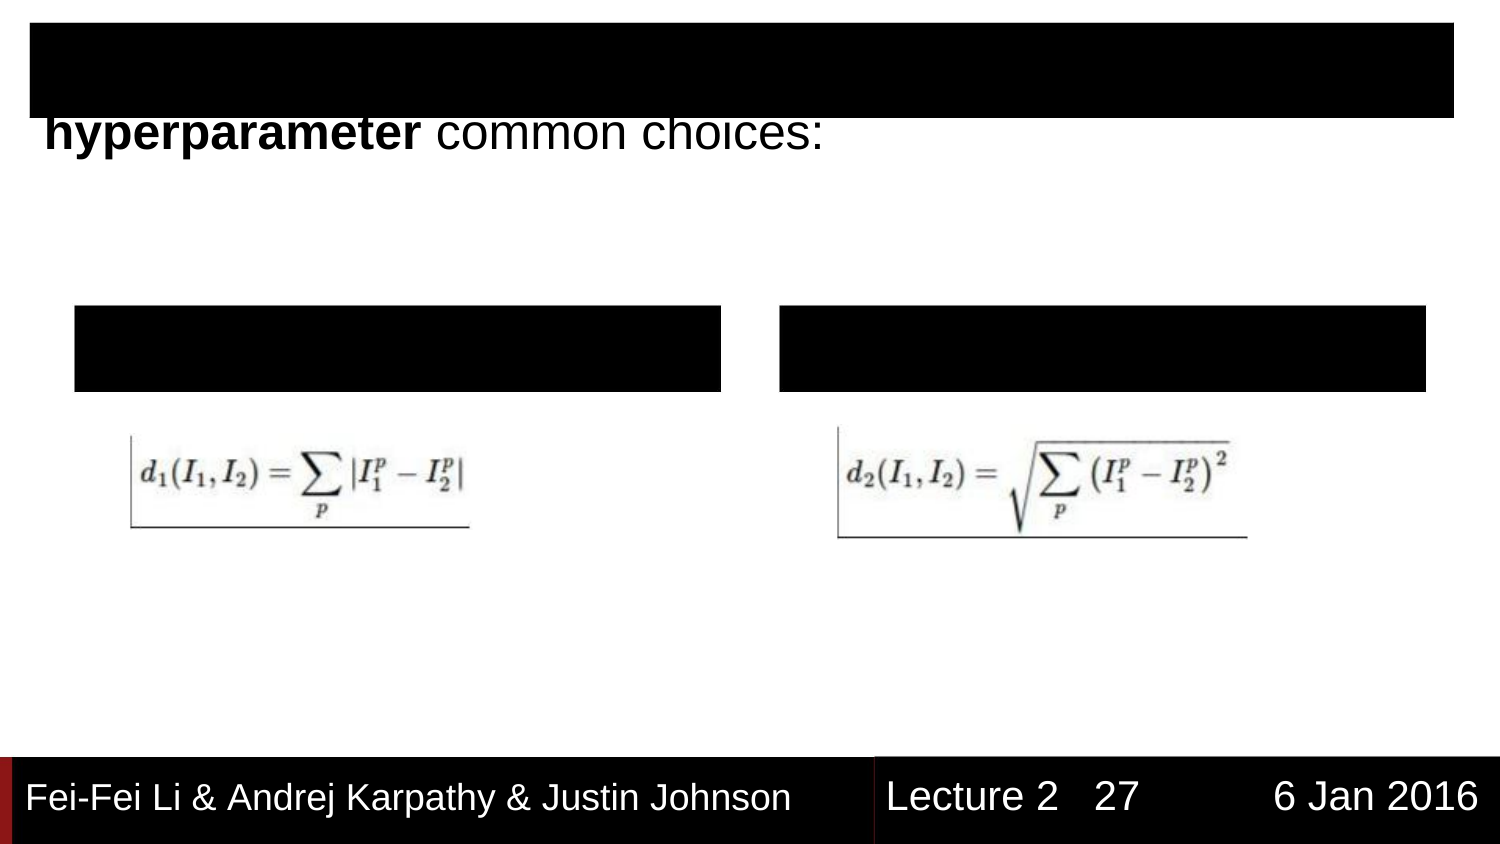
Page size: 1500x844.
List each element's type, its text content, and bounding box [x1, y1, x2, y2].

picture [0, 755, 1500, 844]
text The choice of distance is a hyperparameter common choices: [44, 34, 1027, 160]
picture [27, 21, 1456, 120]
text Fei-Fei Li & Andrej Karpathy & Justin Johnson Lecture 2 27 6 Jan 2016 [25, 771, 1481, 819]
picture [836, 424, 1251, 540]
text L1 (Manhattan) distance L2 (Euclidean) distance [87, 317, 1481, 375]
picture [72, 303, 1428, 394]
picture [129, 433, 473, 530]
